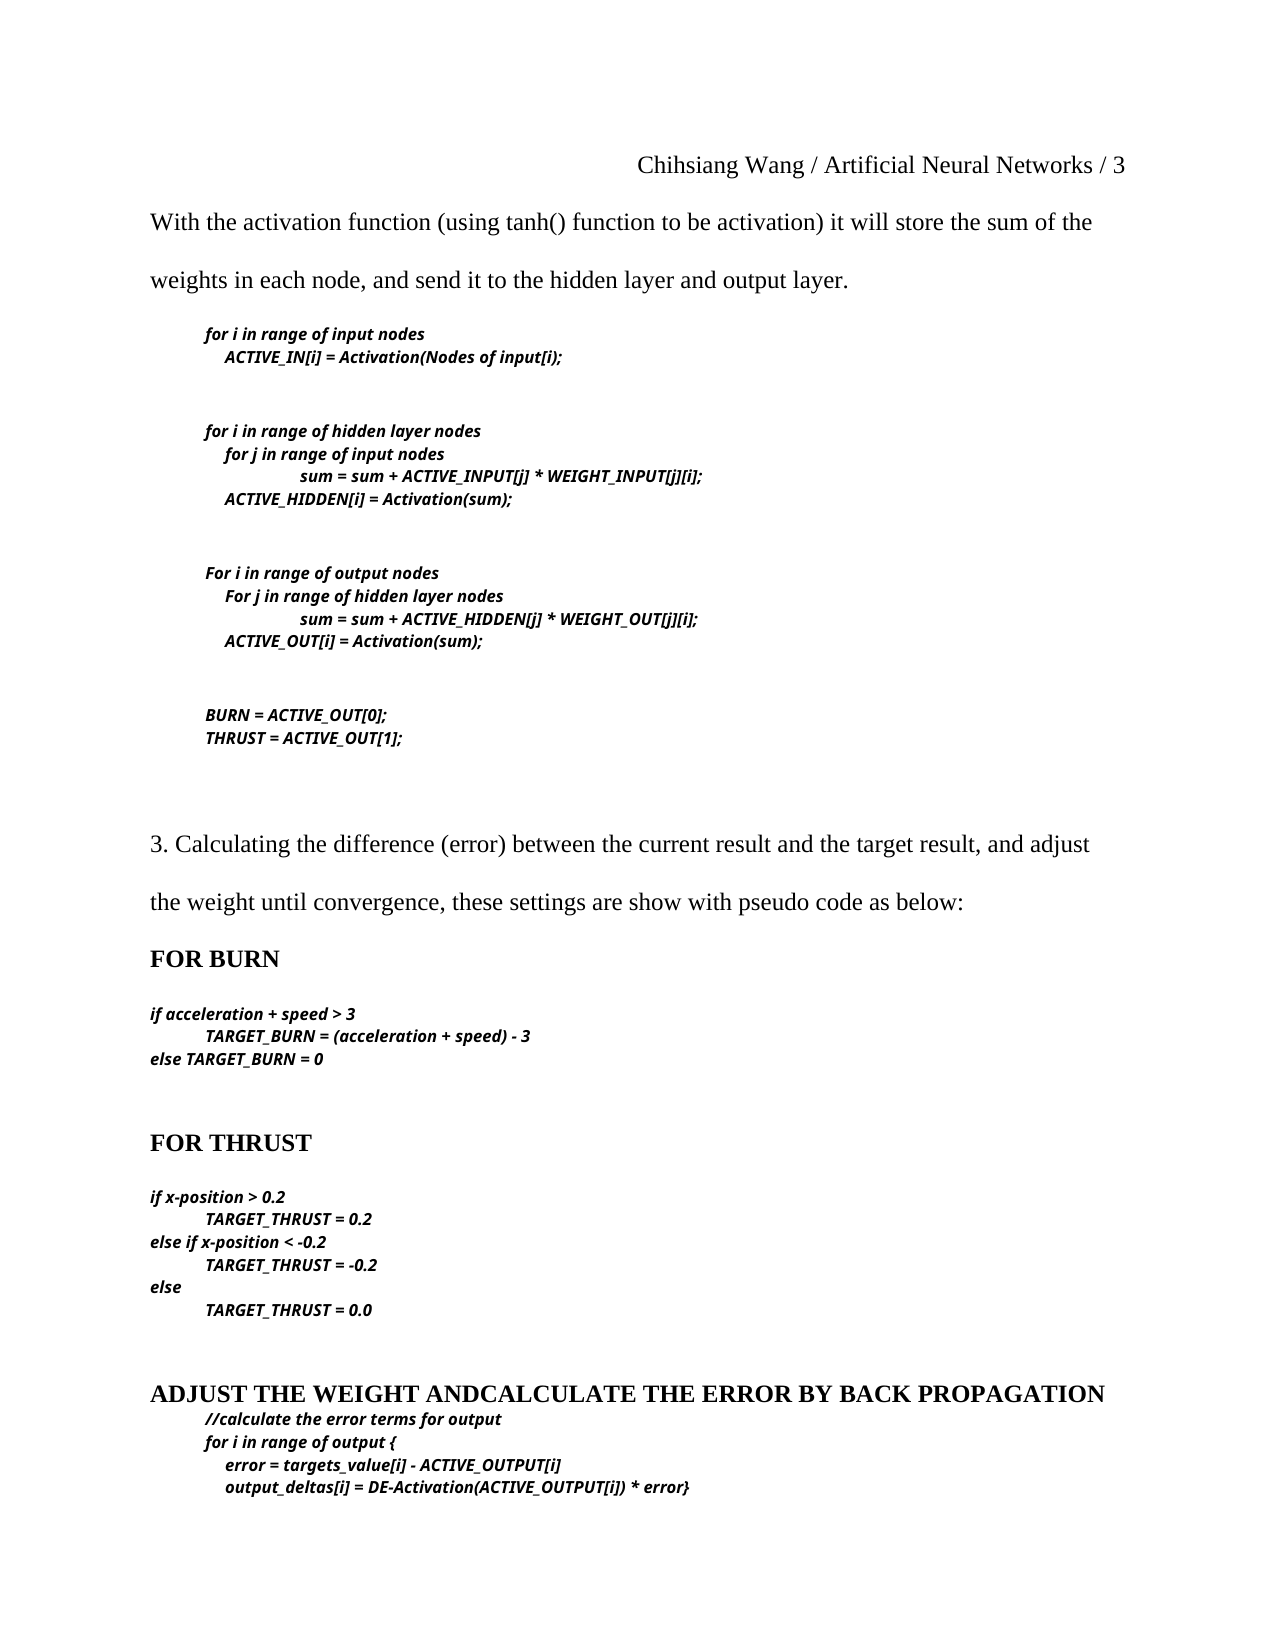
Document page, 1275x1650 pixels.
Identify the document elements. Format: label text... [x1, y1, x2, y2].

text sum = sum + ACTIVE_HIDDEN[j] * WEIGHT_OUT[j][i]; [150, 607, 1125, 630]
text if acceleration + speed > 3 [150, 1002, 1125, 1025]
text output_deltas[i] = DE-Activation(ACTIVE_OUTPUT[i]) * error} [150, 1476, 1125, 1498]
text TARGET_THRUST = -0.2 [150, 1253, 1125, 1276]
text for i in range of input nodes [150, 322, 1125, 345]
text //calculate the error terms for output [150, 1408, 1125, 1430]
text BURN = ACTIVE_OUT[0]; [150, 704, 1125, 727]
text else [150, 1276, 1125, 1299]
text for i in range of hidden layer nodes [150, 419, 1125, 442]
text else TARGET_BURN = 0 [150, 1047, 1125, 1070]
text ADJUST THE WEIGHT ANDCALCULATE THE ERROR BY BACK PROPAGATION [150, 1379, 1125, 1408]
text 3. Calculating the difference (error) between the current result and the target result, and adjust the weight until convergence, these settings are show with pseudo code as below: [150, 829, 1125, 916]
text TARGET_BURN = (acceleration + speed) - 3 [150, 1025, 1125, 1047]
text error = targets_value[i] - ACTIVE_OUTPUT[i] [150, 1453, 1125, 1476]
text FOR BURN [150, 944, 1125, 973]
text For i in range of output nodes [150, 562, 1125, 584]
text if x-position > 0.2 [150, 1185, 1125, 1208]
text With the activation function (using tanh() function to be activation) it will store the sum of the weights in each node, and send it to the hidden layer and output layer. [150, 207, 1125, 294]
text else if x-position < -0.2 [150, 1231, 1125, 1253]
text ACTIVE_OUT[i] = Activation(sum); [150, 630, 1125, 652]
text ACTIVE_HIDDEN[i] = Activation(sum); [150, 487, 1125, 510]
text TARGET_THRUST = 0.0 [150, 1299, 1125, 1321]
text sum = sum + ACTIVE_INPUT[j] * WEIGHT_INPUT[j][i]; [150, 465, 1125, 487]
text for j in range of input nodes [150, 442, 1125, 465]
text FOR THRUST [150, 1128, 1125, 1156]
text ACTIVE_IN[i] = Activation(Nodes of input[i); [150, 345, 1125, 368]
text THRUST = ACTIVE_OUT[1]; [150, 727, 1125, 749]
text for i in range of output { [150, 1430, 1125, 1453]
text For j in range of hidden layer nodes [150, 584, 1125, 607]
text TARGET_THRUST = 0.2 [150, 1208, 1125, 1231]
